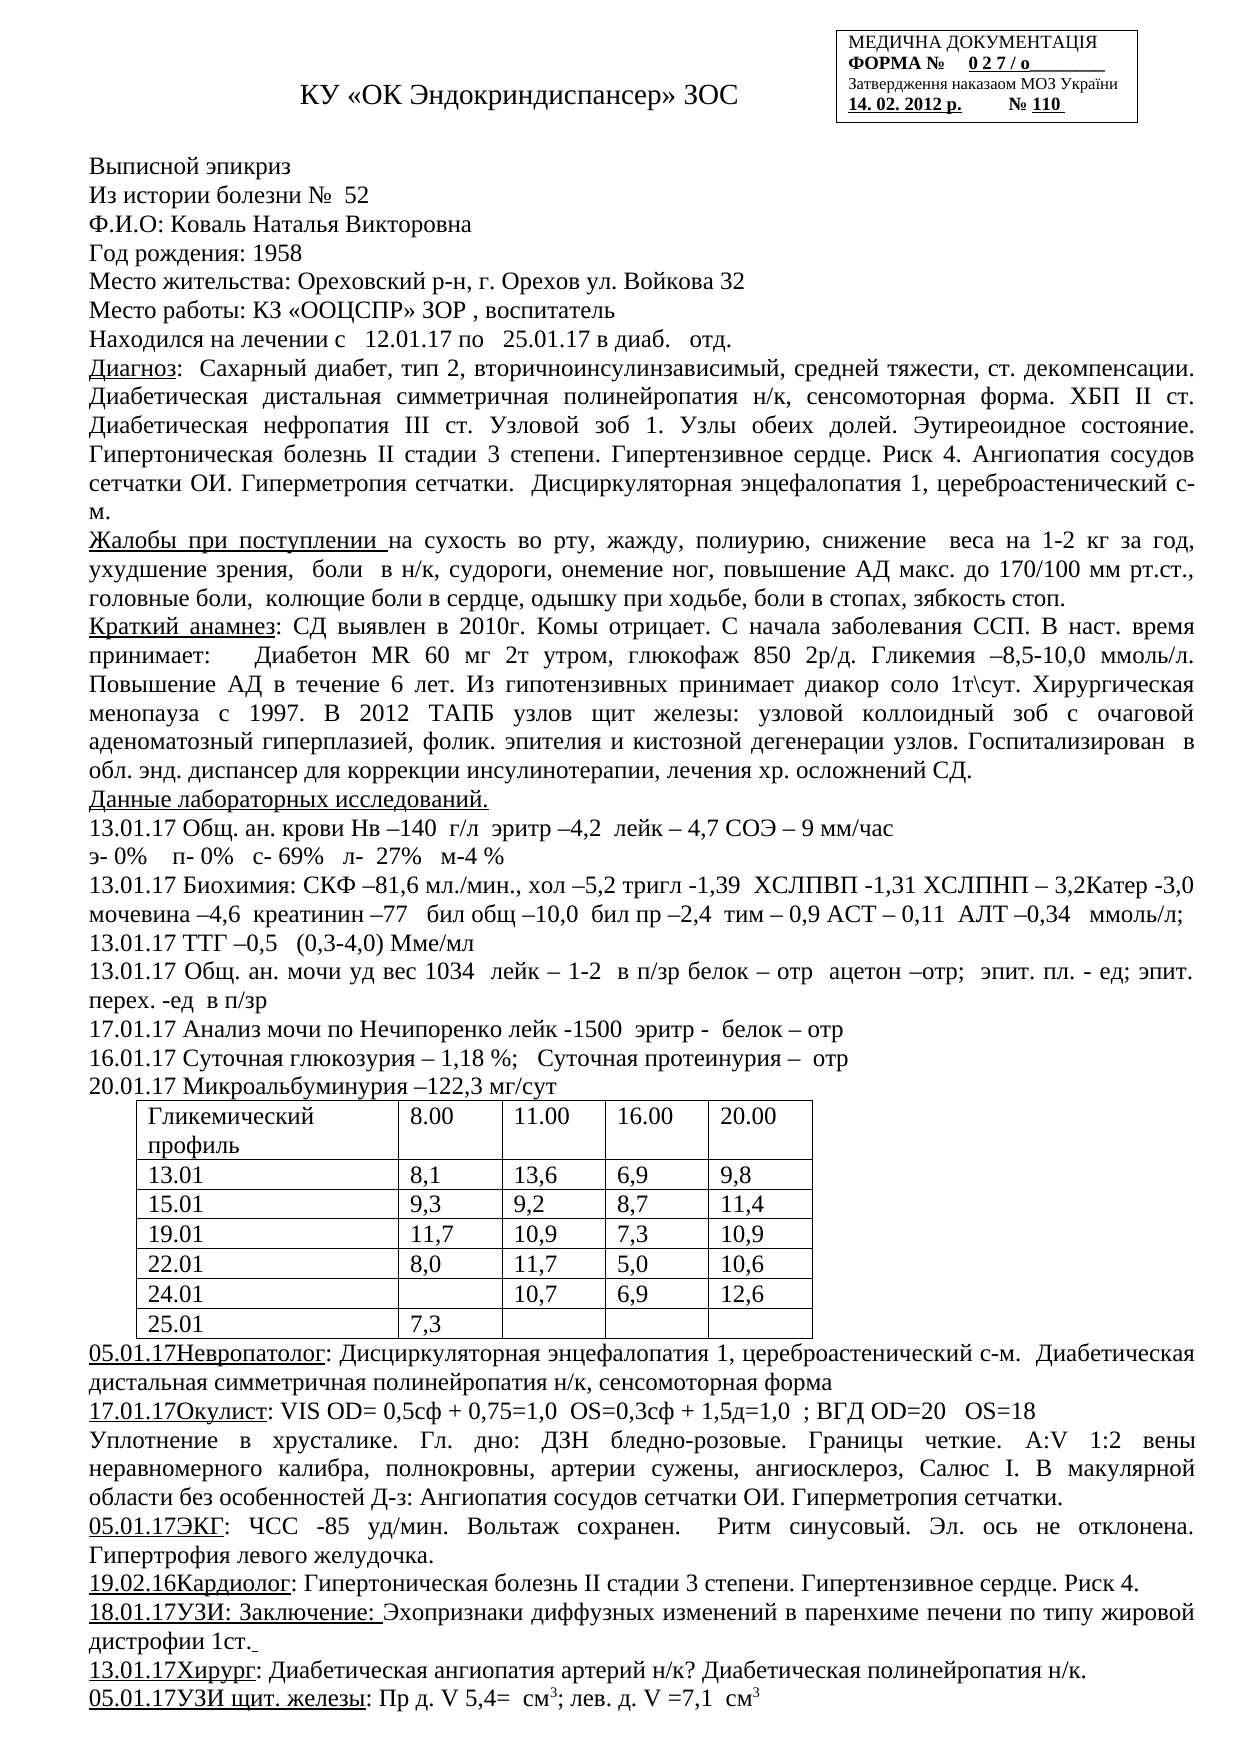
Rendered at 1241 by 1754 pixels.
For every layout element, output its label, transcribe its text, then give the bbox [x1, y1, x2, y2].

subtitle Выписной эпикриз [89, 151, 1202, 180]
table_cell 9,8 [709, 1160, 812, 1188]
text 16.01.17 Суточная глюкозурия – 1,18 %; Суточная протеинурия – отр [89, 1043, 1196, 1071]
text Находился на лечении с 12.01.17 по 25.01.17 в диаб. отд. [89, 324, 1196, 353]
table_cell 6,9 [606, 1279, 708, 1308]
table_cell 11,7 [503, 1249, 605, 1278]
table_cell 24.01 [137, 1279, 398, 1308]
text 13.01.17Хирург: Диабетическая ангиопатия артерий н/к? Диабетическая полинейропатия н/к. [89, 1655, 1196, 1683]
table_cell [503, 1309, 605, 1337]
table_cell 13.01 [137, 1160, 398, 1188]
text 13.01.17 Общ. ан. крови Нв –140 г/л эритр –4,2 лейк – 4,7 СОЭ – 9 мм/час [89, 813, 1196, 841]
table_cell 25.01 [137, 1309, 398, 1337]
table_cell 8,1 [399, 1160, 502, 1188]
text 05.01.17Невропатолог: Дисциркуляторная энцефалопатия 1, цереброастенический с-м. Диабетическая дистальная симметричная полинейропатия н/к, сенсомоторная форма [89, 1338, 1196, 1396]
table_header 8.00 [399, 1101, 502, 1159]
table_cell [709, 1309, 812, 1337]
table_header 16.00 [606, 1101, 708, 1159]
subtitle 20.01.17 Микроальбуминурия –122,3 мг/сут [89, 1071, 1196, 1100]
table_cell 10,6 [709, 1249, 812, 1278]
table_cell 7,3 [606, 1219, 708, 1248]
text 05.01.17УЗИ щит. железы: Пр д. V 5,4= см3; лев. д. V =7,1 см3 [89, 1683, 1196, 1712]
text Данные лабораторных исследований. [89, 784, 1196, 813]
table_cell 11,4 [709, 1190, 812, 1218]
text 17.01.17Окулист: VIS OD= 0,5сф + 0,75=1,0 OS=0,3сф + 1,5д=1,0 ; ВГД OD=20 OS=18 [89, 1396, 1196, 1425]
table_cell 15.01 [137, 1190, 398, 1218]
text 13.01.17 Биохимия: СКФ –81,6 мл./мин., хол –5,2 тригл -1,39 ХСЛПВП -1,31 ХСЛПНП – 3,2Катер -3,0 мочевина –4,6 креатинин –77 бил общ –10,0 бил пр –2,4 тим – 0,9 АСТ – 0,11 АЛТ –0,34 ммоль/л; [89, 870, 1196, 928]
table_cell 10,9 [503, 1219, 605, 1248]
table_cell 5,0 [606, 1249, 708, 1278]
table_cell 19.01 [137, 1219, 398, 1248]
table_cell 9,3 [399, 1190, 502, 1218]
table_cell 13,6 [503, 1160, 605, 1188]
table_header Гликемический профиль [137, 1101, 398, 1159]
table_cell 22.01 [137, 1249, 398, 1278]
table_cell 8,0 [399, 1249, 502, 1278]
text Жалобы при поступлении на сухость во рту, жажду, полиурию, снижение веса на 1-2 кг за год, ухудшение зрения, боли в н/к, судороги, онемение ног, повышение АД макс. до 170/100 мм рт.ст., головные боли, колющие боли в сердце, одышку при ходьбе, боли в стопах, зябкость стоп. [89, 525, 1196, 611]
table_cell 9,2 [503, 1190, 605, 1218]
subtitle Из истории болезни № 52 [89, 180, 1196, 209]
table_cell 10,9 [709, 1219, 812, 1248]
text Уплотнение в хрусталике. Гл. дно: ДЗН бледно-розовые. Границы четкие. А:V 1:2 вены неравномерного калибра, полнокровны, артерии сужены, ангиосклероз, Салюс I. В макулярной области без особенностей Д-з: Ангиопатия сосудов сетчатки ОИ. Гиперметропия сетчатки. [89, 1425, 1196, 1511]
text Место работы: КЗ «ООЦСПР» ЗОР , воспитатель [89, 295, 1196, 324]
subtitle Ф.И.О: Коваль Наталья Викторовна [89, 209, 1196, 238]
table_cell 12,6 [709, 1279, 812, 1308]
text э- 0% п- 0% с- 69% л- 27% м-4 % [89, 841, 1196, 870]
table_cell 6,9 [606, 1160, 708, 1188]
table_cell 7,3 [399, 1309, 502, 1337]
text 05.01.17ЭКГ: ЧСС -85 уд/мин. Вольтаж сохранен. Ритм синусовый. Эл. ось не отклонена. Гипертрофия левого желудочка. [89, 1511, 1196, 1568]
text Год рождения: 1958 [89, 238, 1196, 266]
text Краткий анамнез: СД выявлен в 2010г. Комы отрицает. С начала заболевания ССП. В наст. время принимает: Диабетон MR 60 мг 2т утром, глюкофаж 850 2р/д. Гликемия –8,5-10,0 ммоль/л. Повышение АД в течение 6 лет. Из гипотензивных принимает диакор соло 1т\сут. Хирургическая менопауза с 1997. В 2012 ТАПБ узлов щит железы: узловой коллоидный зоб с очаговой аденоматозный гиперплазией, фолик. эпителия и кистозной дегенерации узлов. Госпитализирован в обл. энд. диспансер для коррекции инсулинотерапии, лечения хр. осложнений СД. [89, 611, 1196, 784]
table_header 20.00 [709, 1101, 812, 1159]
text Место жительства: Ореховский р-н, г. Орехов ул. Войкова 32 [89, 266, 1196, 295]
table_cell [606, 1309, 708, 1337]
table_cell 8,7 [606, 1190, 708, 1218]
table_cell 11,7 [399, 1219, 502, 1248]
text 13.01.17 ТТГ –0,5 (0,3-4,0) Мме/мл [89, 928, 1196, 956]
table_cell [399, 1279, 502, 1308]
text 18.01.17УЗИ: Заключение: Эхопризнаки диффузных изменений в паренхиме печени по типу жировой дистрофии 1ст. [89, 1597, 1196, 1655]
table_header 11.00 [503, 1101, 605, 1159]
subtitle 13.01.17 Общ. ан. мочи уд вес 1034 лейк – 1-2 в п/зр белок – отр ацетон –отр; эпит. пл. - ед; эпит. перех. -ед в п/зр [89, 956, 1196, 1014]
text 17.01.17 Анализ мочи по Нечипоренко лейк -1500 эритр - белок – отр [89, 1014, 1196, 1043]
text Диагноз: Сахарный диабет, тип 2, вторичноинсулинзависимый, средней тяжести, ст. декомпенсации. Диабетическая дистальная симметричная полинейропатия н/к, сенсомоторная форма. ХБП II ст. Диабетическая нефропатия III ст. Узловой зоб 1. Узлы обеих долей. Эутиреоидное состояние. Гипертоническая болезнь II стадии 3 степени. Гипертензивное сердце. Риск 4. Ангиопатия сосудов сетчатки ОИ. Гиперметропия сетчатки. Дисциркуляторная энцефалопатия 1, цереброастенический с-м. [89, 353, 1196, 525]
table_cell 10,7 [503, 1279, 605, 1308]
text 19.02.16Кардиолог: Гипертоническая болезнь II стадии 3 степени. Гипертензивное сердце. Риск 4. [89, 1568, 1196, 1597]
